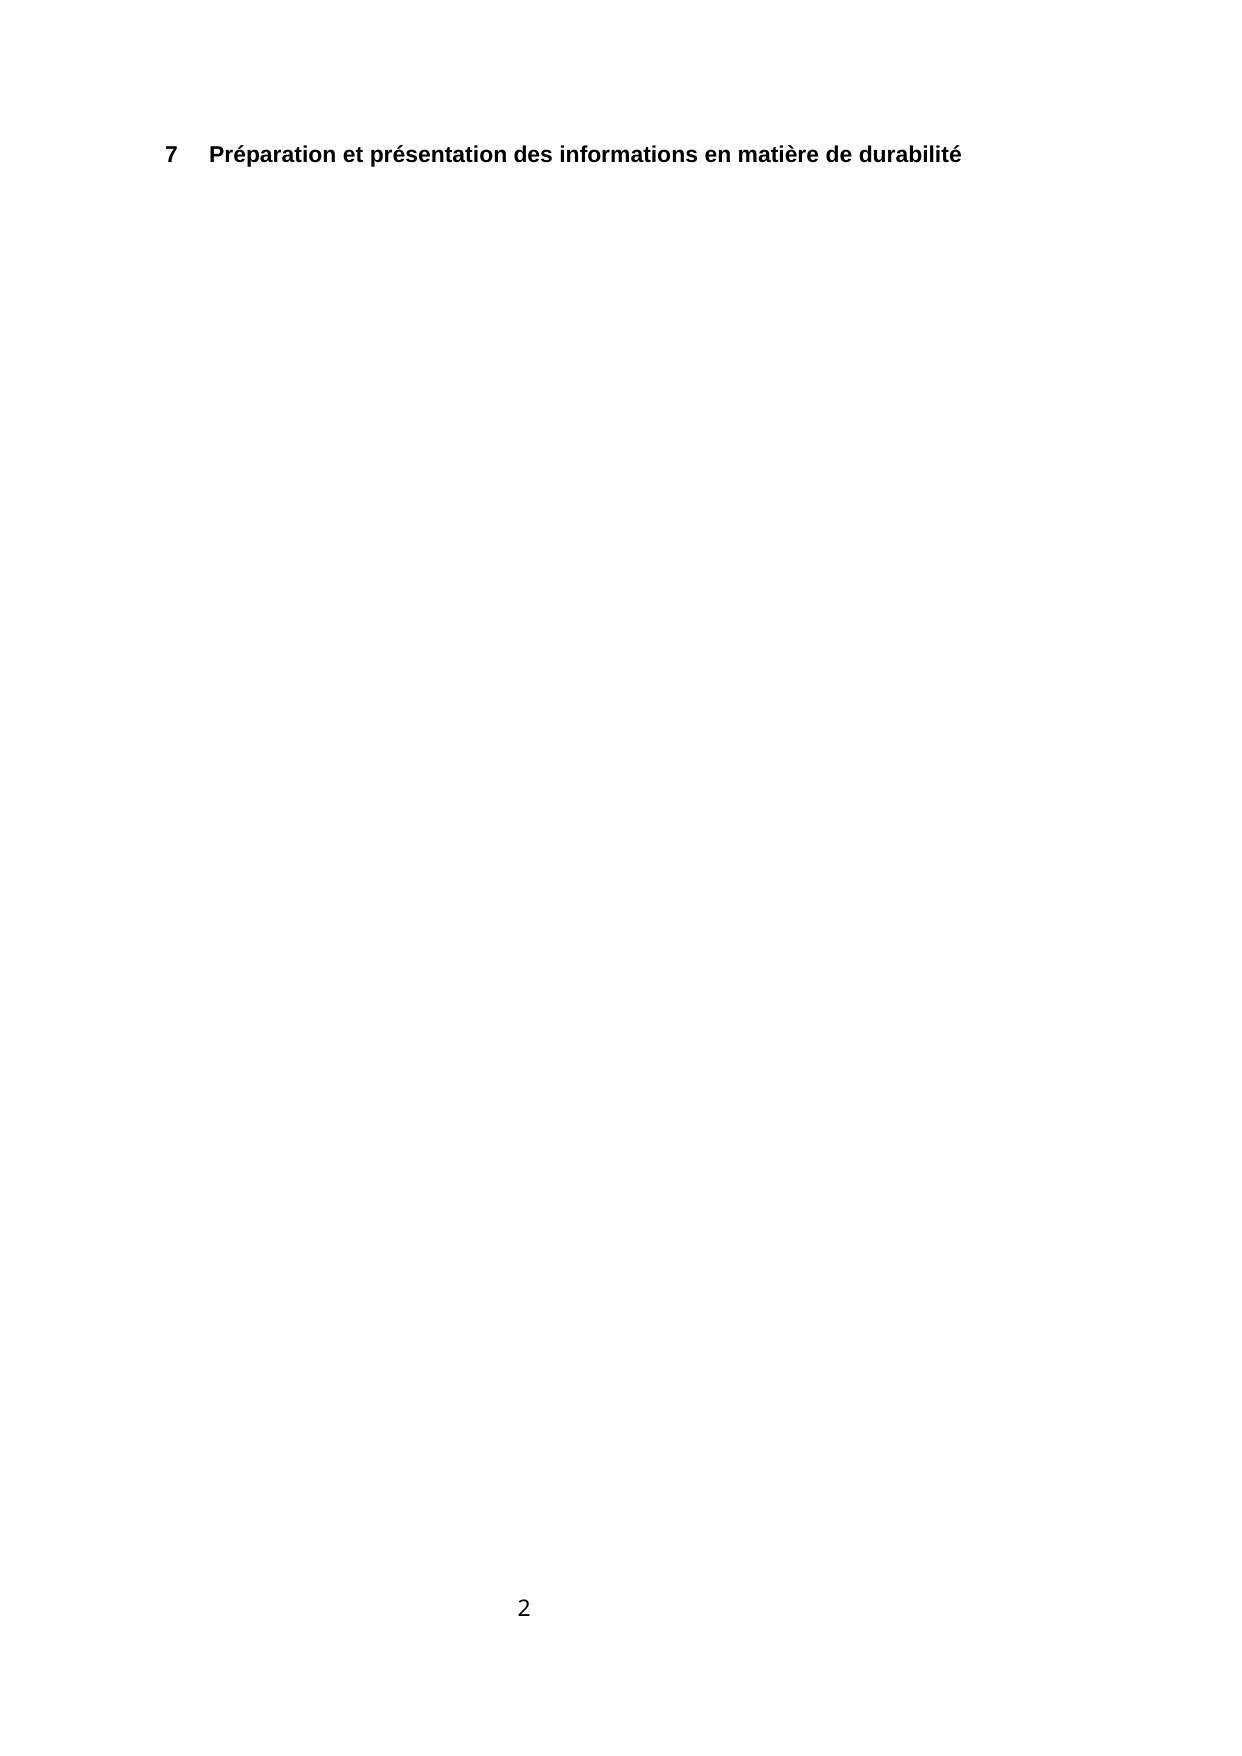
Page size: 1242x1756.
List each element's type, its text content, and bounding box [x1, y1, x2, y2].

list Préparation et présentation des informations en matière de durabilité [165, 142, 1194, 168]
